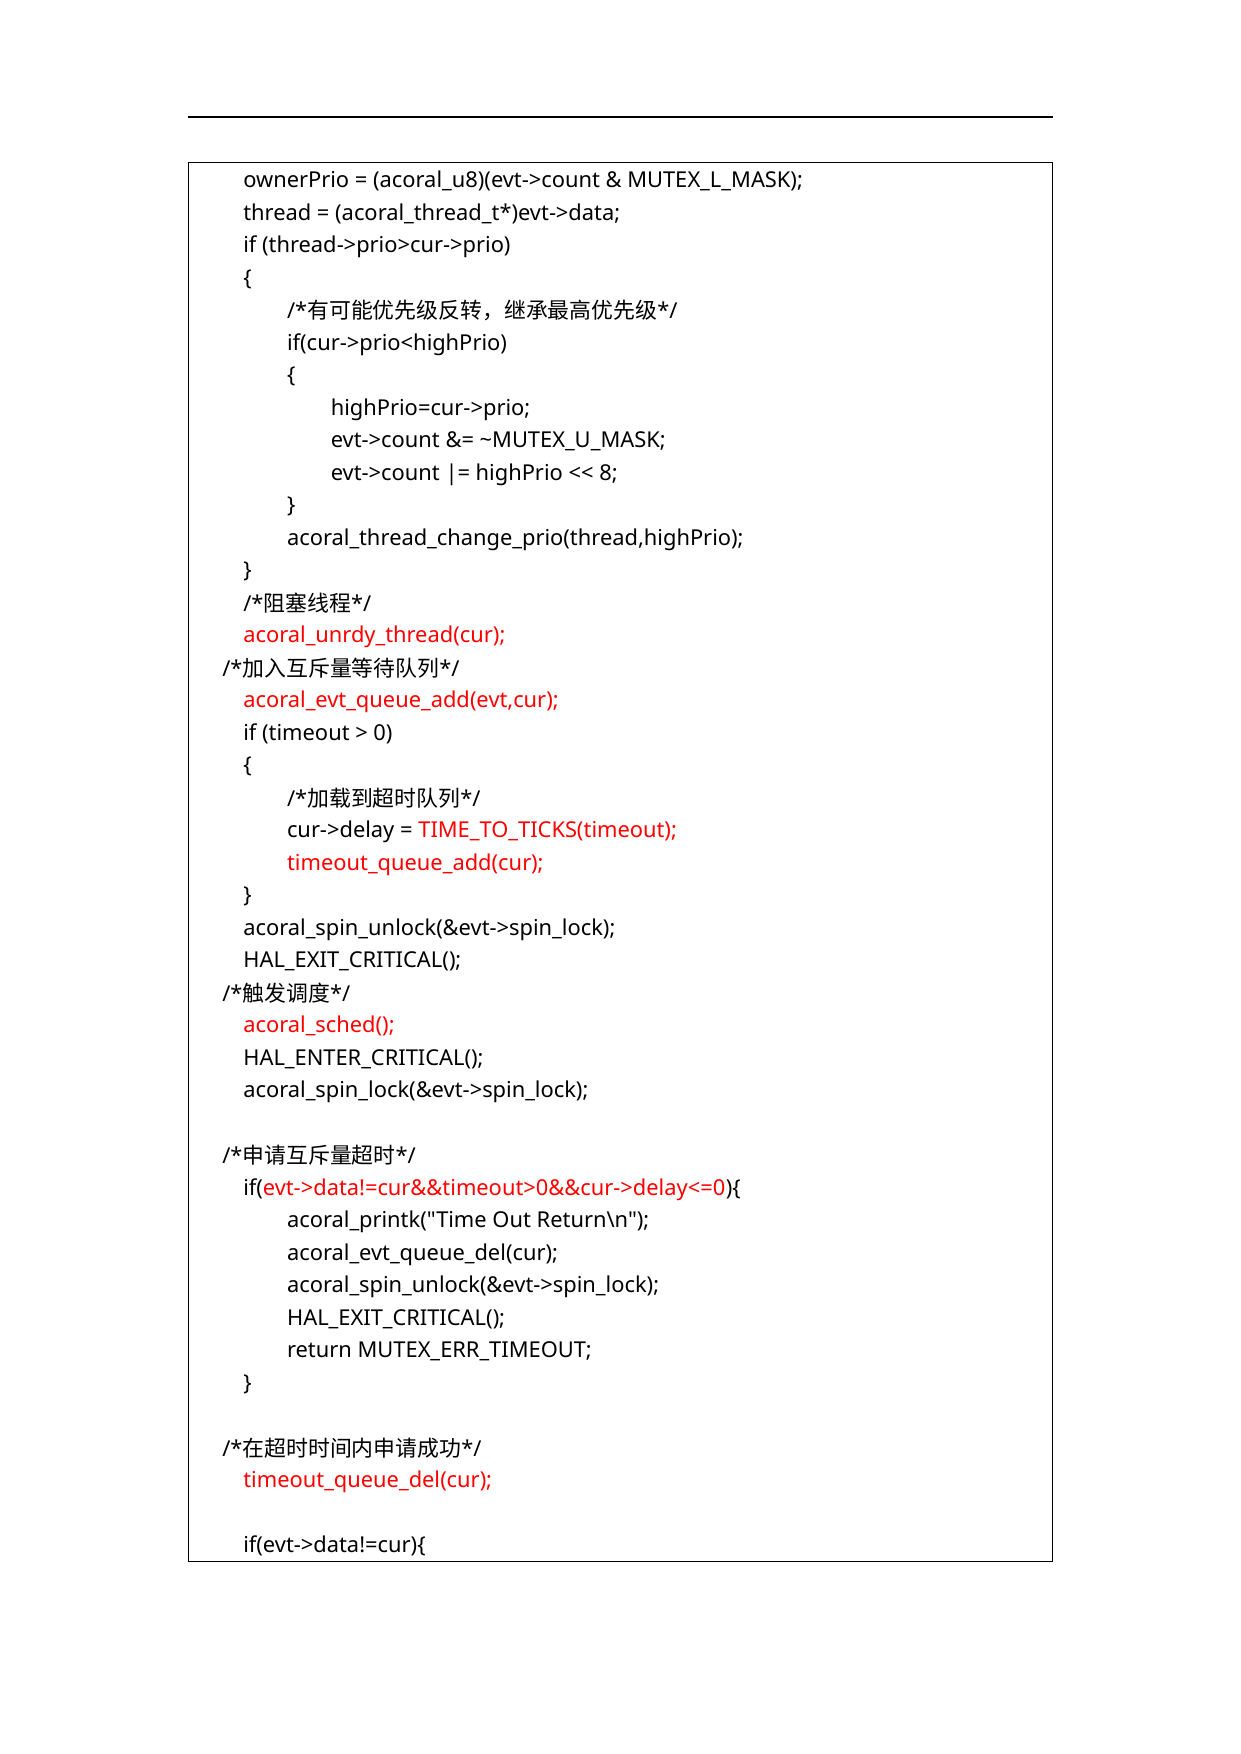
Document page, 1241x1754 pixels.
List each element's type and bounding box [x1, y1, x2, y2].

table_header [189, 163, 1052, 1561]
